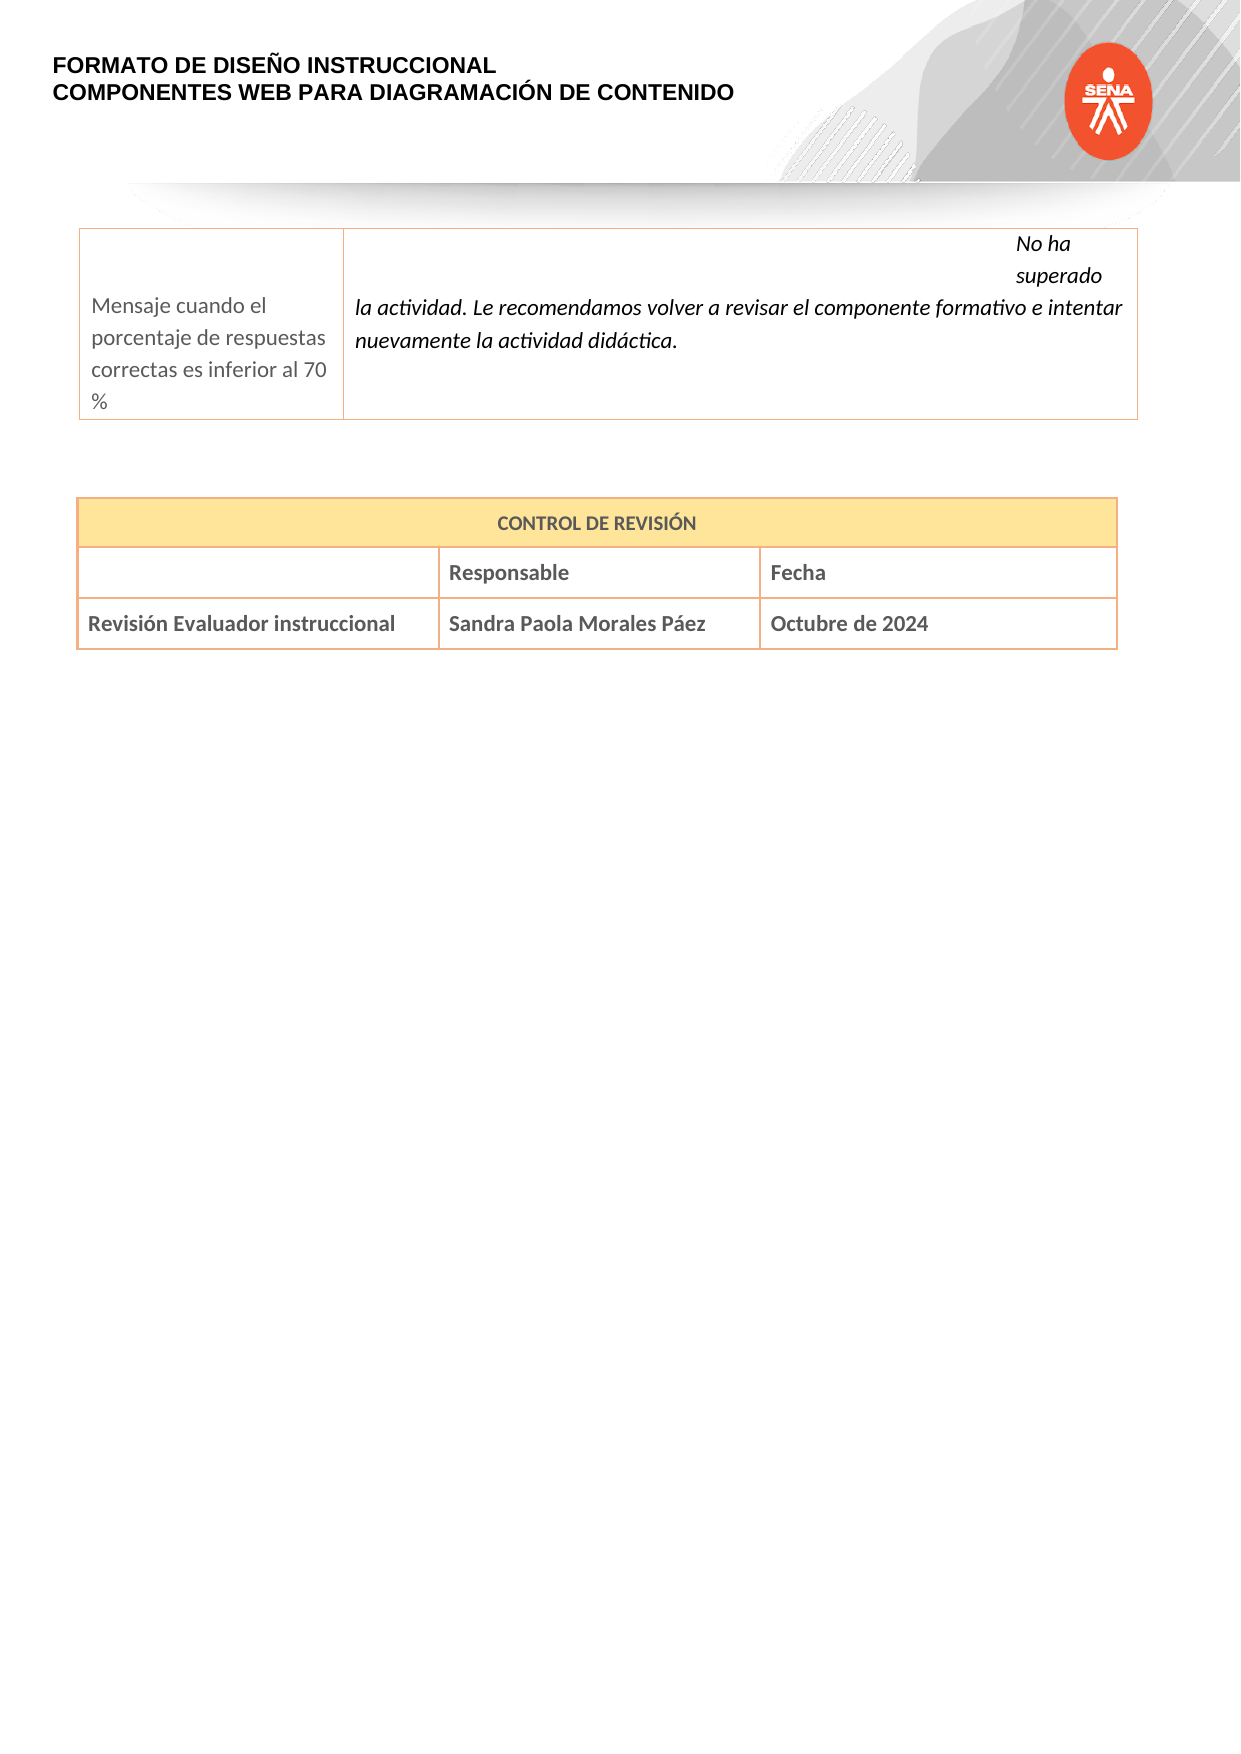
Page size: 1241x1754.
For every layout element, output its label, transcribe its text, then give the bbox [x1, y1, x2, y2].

table_cell Fecha [761, 548, 1116, 597]
picture [0, 0, 1241, 229]
table_header CONTROL DE REVISIÓN [79, 499, 1116, 546]
table_cell Octubre de 2024 [761, 599, 1116, 648]
table_cell Mensaje cuando el porcentaje de respuestas correctas es inferior al 70 % [80, 229, 343, 419]
table_cell Sandra Paola Morales Páez [440, 599, 759, 648]
table_cell [79, 548, 438, 597]
table_cell No ha superado la actividad. Le recomendamos volver a revisar el componente formativo e intentar nuevamente la actividad didáctica. [344, 229, 1137, 419]
table_cell Revisión Evaluador instruccional [79, 599, 438, 648]
table_cell Responsable [440, 548, 759, 597]
